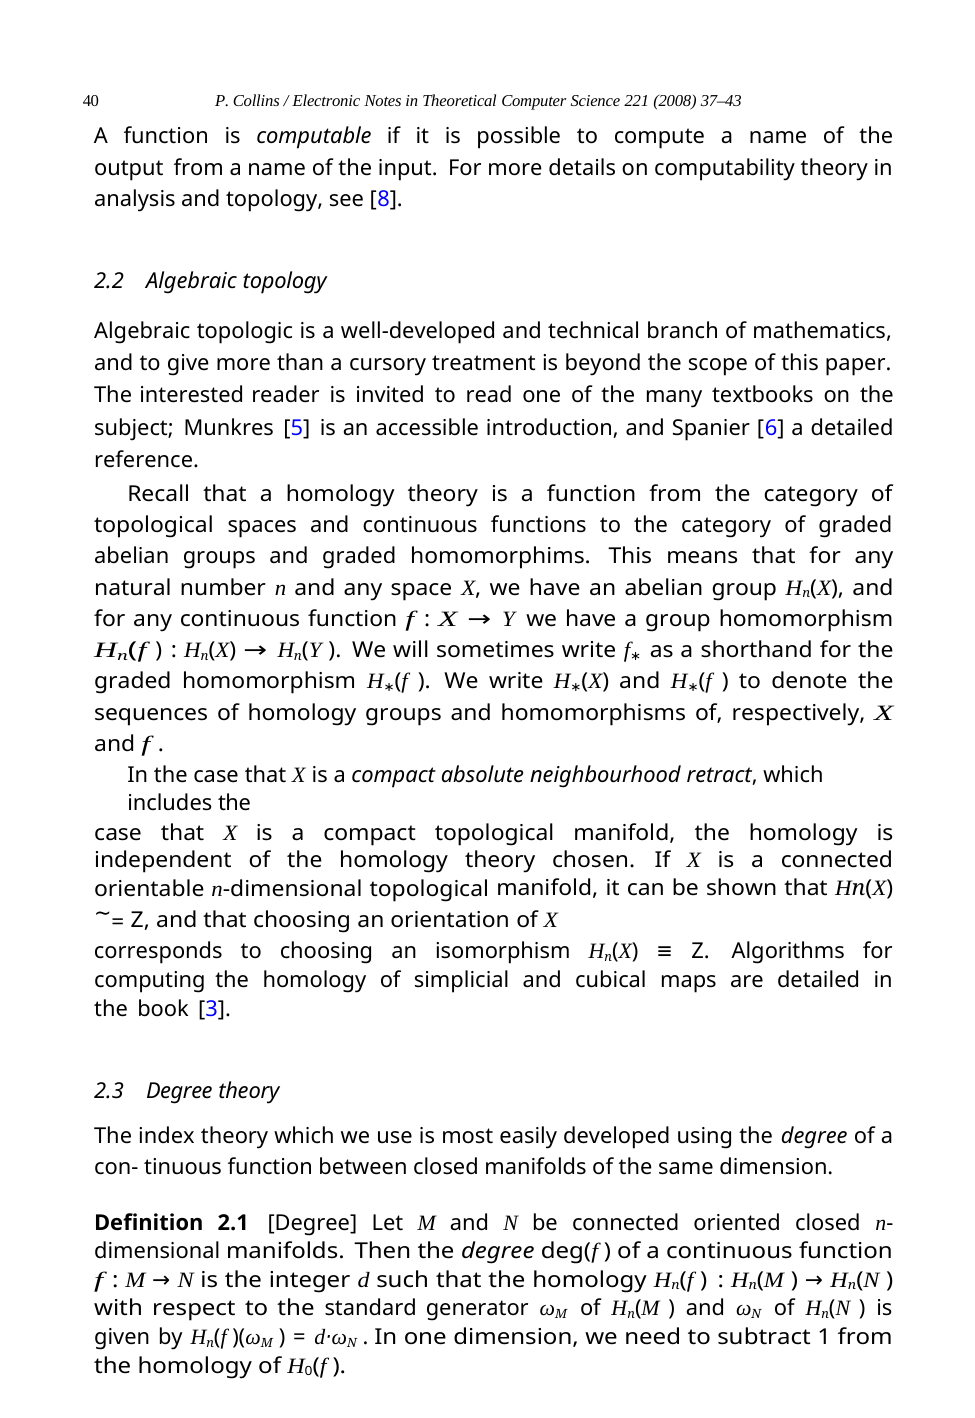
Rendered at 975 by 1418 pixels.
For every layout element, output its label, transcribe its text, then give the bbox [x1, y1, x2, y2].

text corresponds to choosing an isomorphism Hn(X) ≡ Z. Algorithms for computing the homology of simplicial and cubical maps are detailed in the book [3]. [94, 935, 893, 1023]
text In the case that X is a compact absolute neighbourhood retract, which includes the [127, 759, 904, 816]
text The index theory which we use is most easily developed using the degree of a con- tinuous function between closed manifolds of the same dimension. [94, 1120, 893, 1181]
text Recall that a homology theory is a function from the category of topological spaces and continuous functions to the category of graded abelian groups and graded homomorphims. This means that for any natural number n and any space X, we have an abelian group Hn(X), and for any continuous function f : X → Y we have a group homomorphism Hn(f ) : Hn(X) → Hn(Y ). We will sometimes write f∗ as a shorthand for the graded homomorphism H∗(f ). We write H∗(X) and H∗(f ) to denote the sequences of homology groups and homomorphisms of, respectively, X and f . [94, 478, 893, 758]
text Definition 2.1 [Degree] Let M and N be connected oriented closed n-dimensional manifolds. Then the degree deg(f ) of a continuous function f : M → N is the integer d such that the homology Hn(f ) : Hn(M ) → Hn(N ) with respect to the standard generator ωM of Hn(M ) and ωN of Hn(N ) is given by Hn(f )(ωM ) = d·ωN . In one dimension, we need to subtract 1 from the homology of H0(f ). [94, 1208, 893, 1379]
list Algebraic topology [94, 265, 904, 295]
text Algebraic topologic is a well-developed and technical branch of mathematics, and to give more than a cursory treatment is beyond the scope of this paper. The interested reader is invited to read one of the many textbooks on the subject; Munkres [5] is an accessible introduction, and Spanier [6] a detailed reference. [94, 315, 893, 473]
text A function is computable if it is possible to compute a name of the output from a name of the input. For more details on computability theory in analysis and topology, see [8]. [94, 120, 893, 213]
list Degree theory [94, 1075, 904, 1105]
text case that X is a compact topological manifold, the homology is independent of the homology theory chosen. If X is a connected orientable n-dimensional topological manifold, it can be shown that Hn(X) ∼= Z, and that choosing an orientation of X [94, 818, 893, 935]
